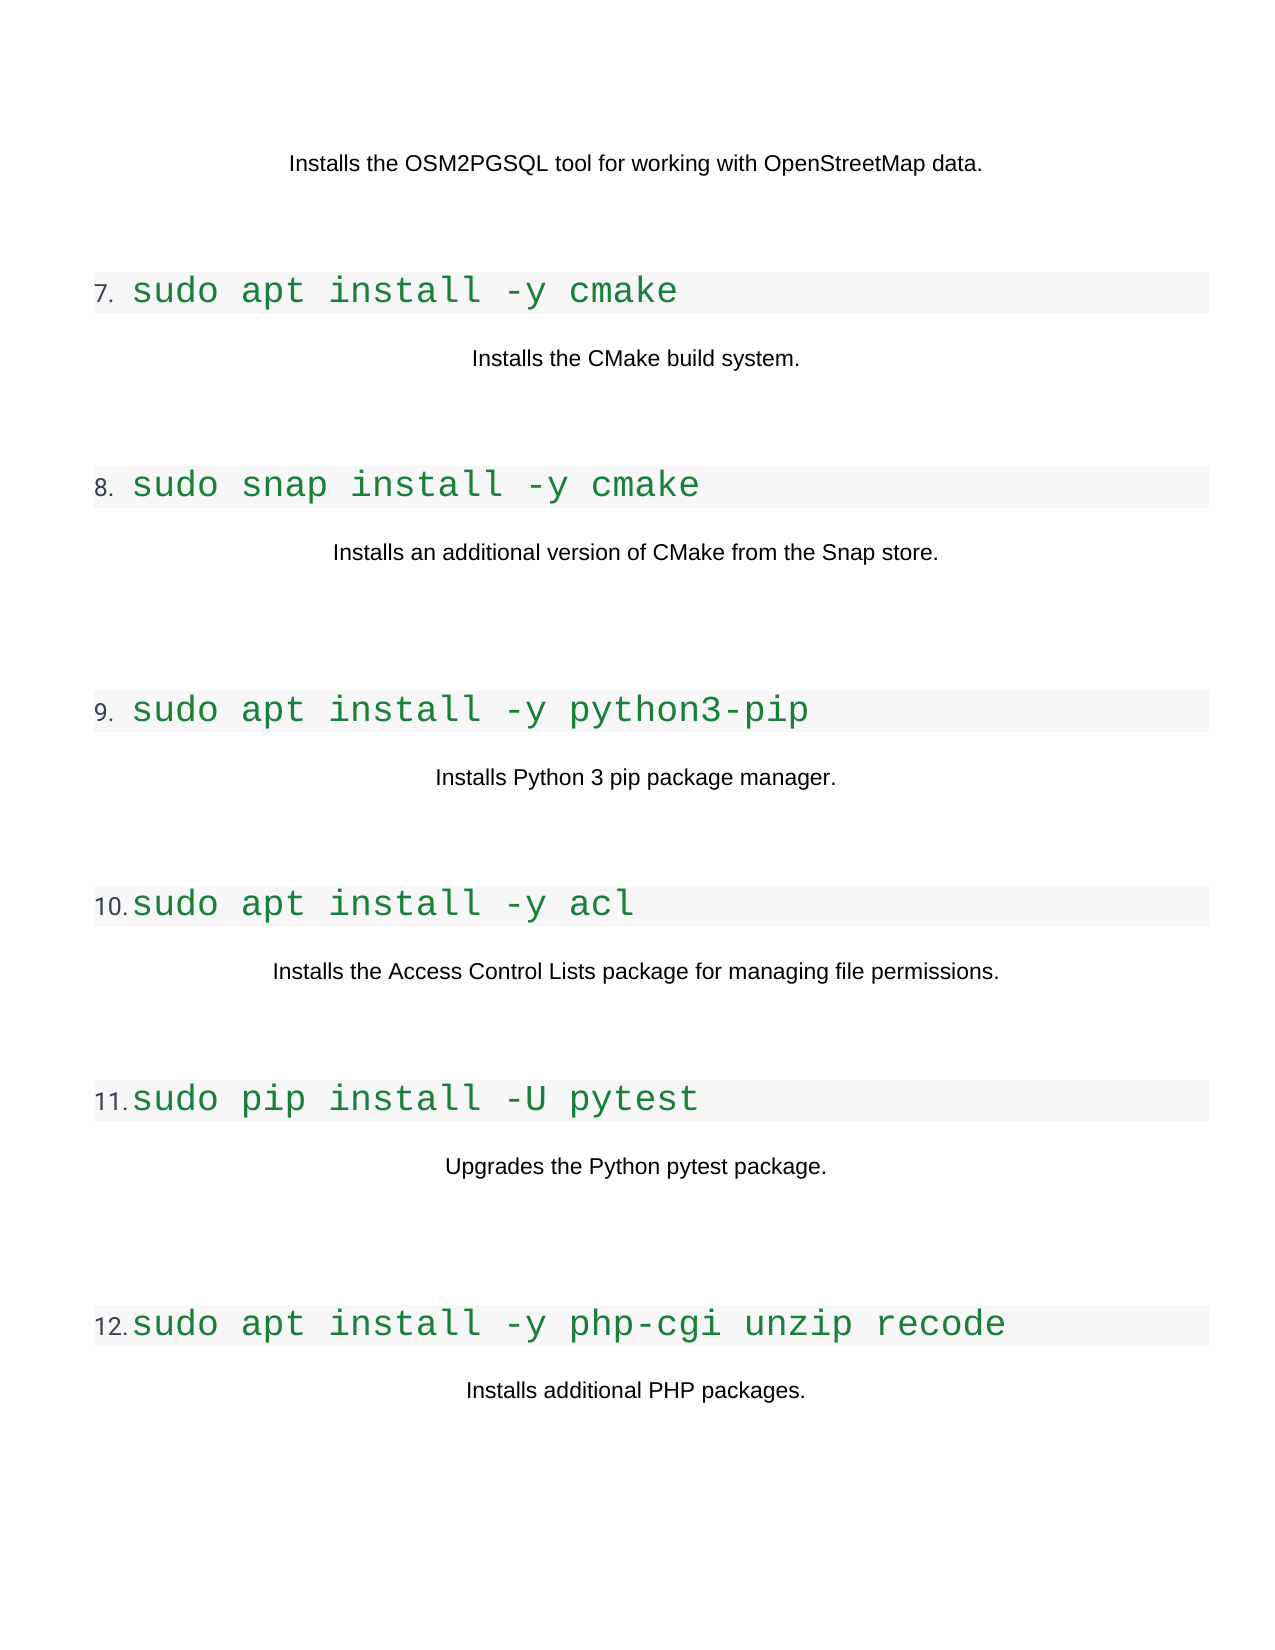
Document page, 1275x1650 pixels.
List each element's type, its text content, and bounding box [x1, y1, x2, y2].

text Installs Python 3 pip package manager. [56, 764, 1209, 790]
text Installs additional PHP packages. [56, 1377, 1209, 1404]
text Installs an additional version of CMake from the Snap store. [56, 539, 1209, 565]
text Installs the OSM2PGSQL tool for working with OpenStreetMap data. [56, 150, 1209, 176]
text Installs the CMake build system. [56, 344, 1209, 371]
list sudo apt install -y python3-pip [94, 691, 1209, 732]
list sudo pip install -U pytest [94, 1080, 1209, 1121]
text Installs the Access Control Lists package for managing file permissions. [56, 958, 1209, 984]
text Upgrades the Python pytest package. [56, 1153, 1209, 1179]
list sudo apt install -y cmake [94, 272, 1209, 313]
list sudo apt install -y acl [94, 886, 1209, 927]
list sudo snap install -y cmake [94, 466, 1209, 508]
list sudo apt install -y php-cgi unzip recode [94, 1305, 1209, 1346]
